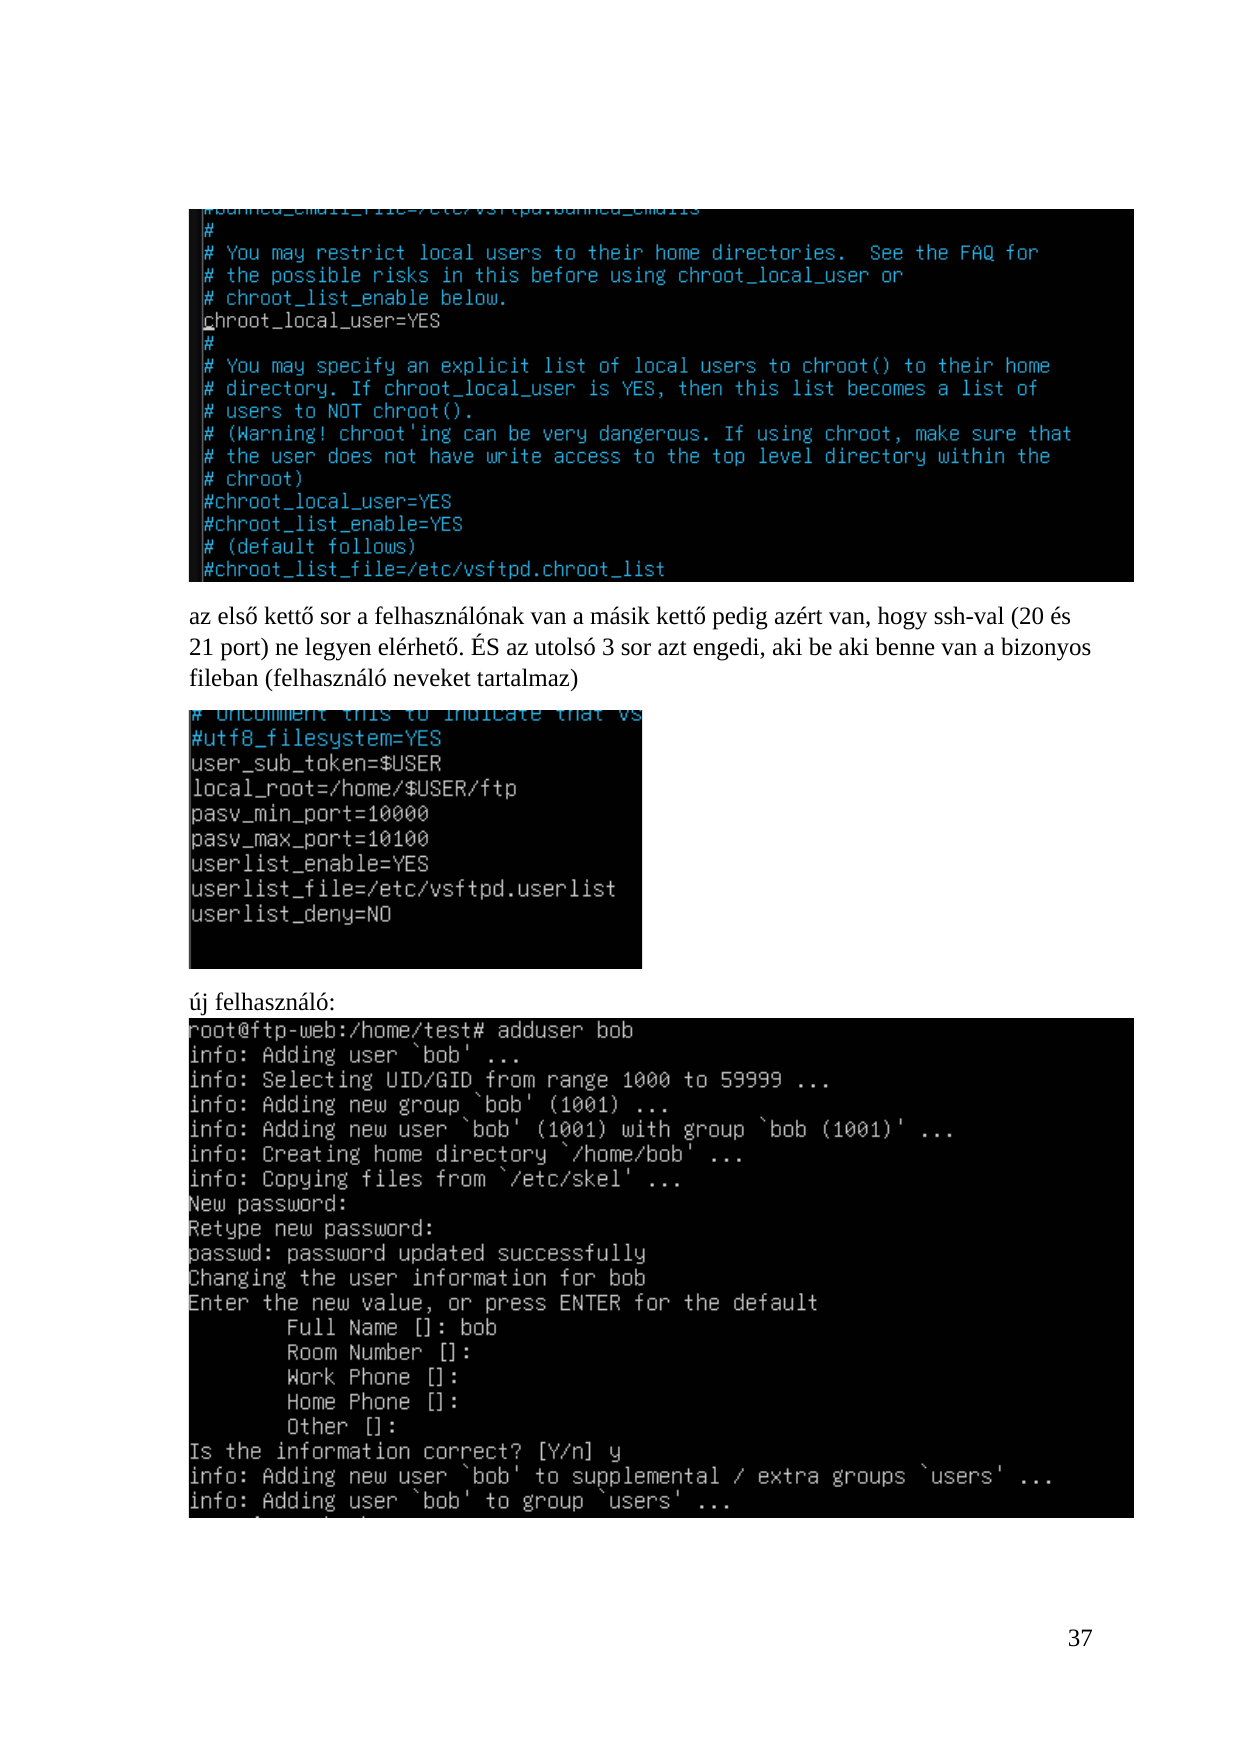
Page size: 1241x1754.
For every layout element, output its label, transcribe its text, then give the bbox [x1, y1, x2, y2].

text új felhasználó: [189, 987, 1093, 1018]
picture [188, 1018, 1134, 1518]
text az első kettő sor a felhasználónak van a másik kettő pedig azért van, hogy ssh-val (20 és 21 port) ne legyen elérhető. ÉS az utolsó 3 sor azt engedi, aki be aki benne van a bizonyos fileban (felhasználó neveket tartalmaz) [189, 601, 1093, 692]
picture [188, 710, 643, 969]
picture [188, 209, 1134, 582]
